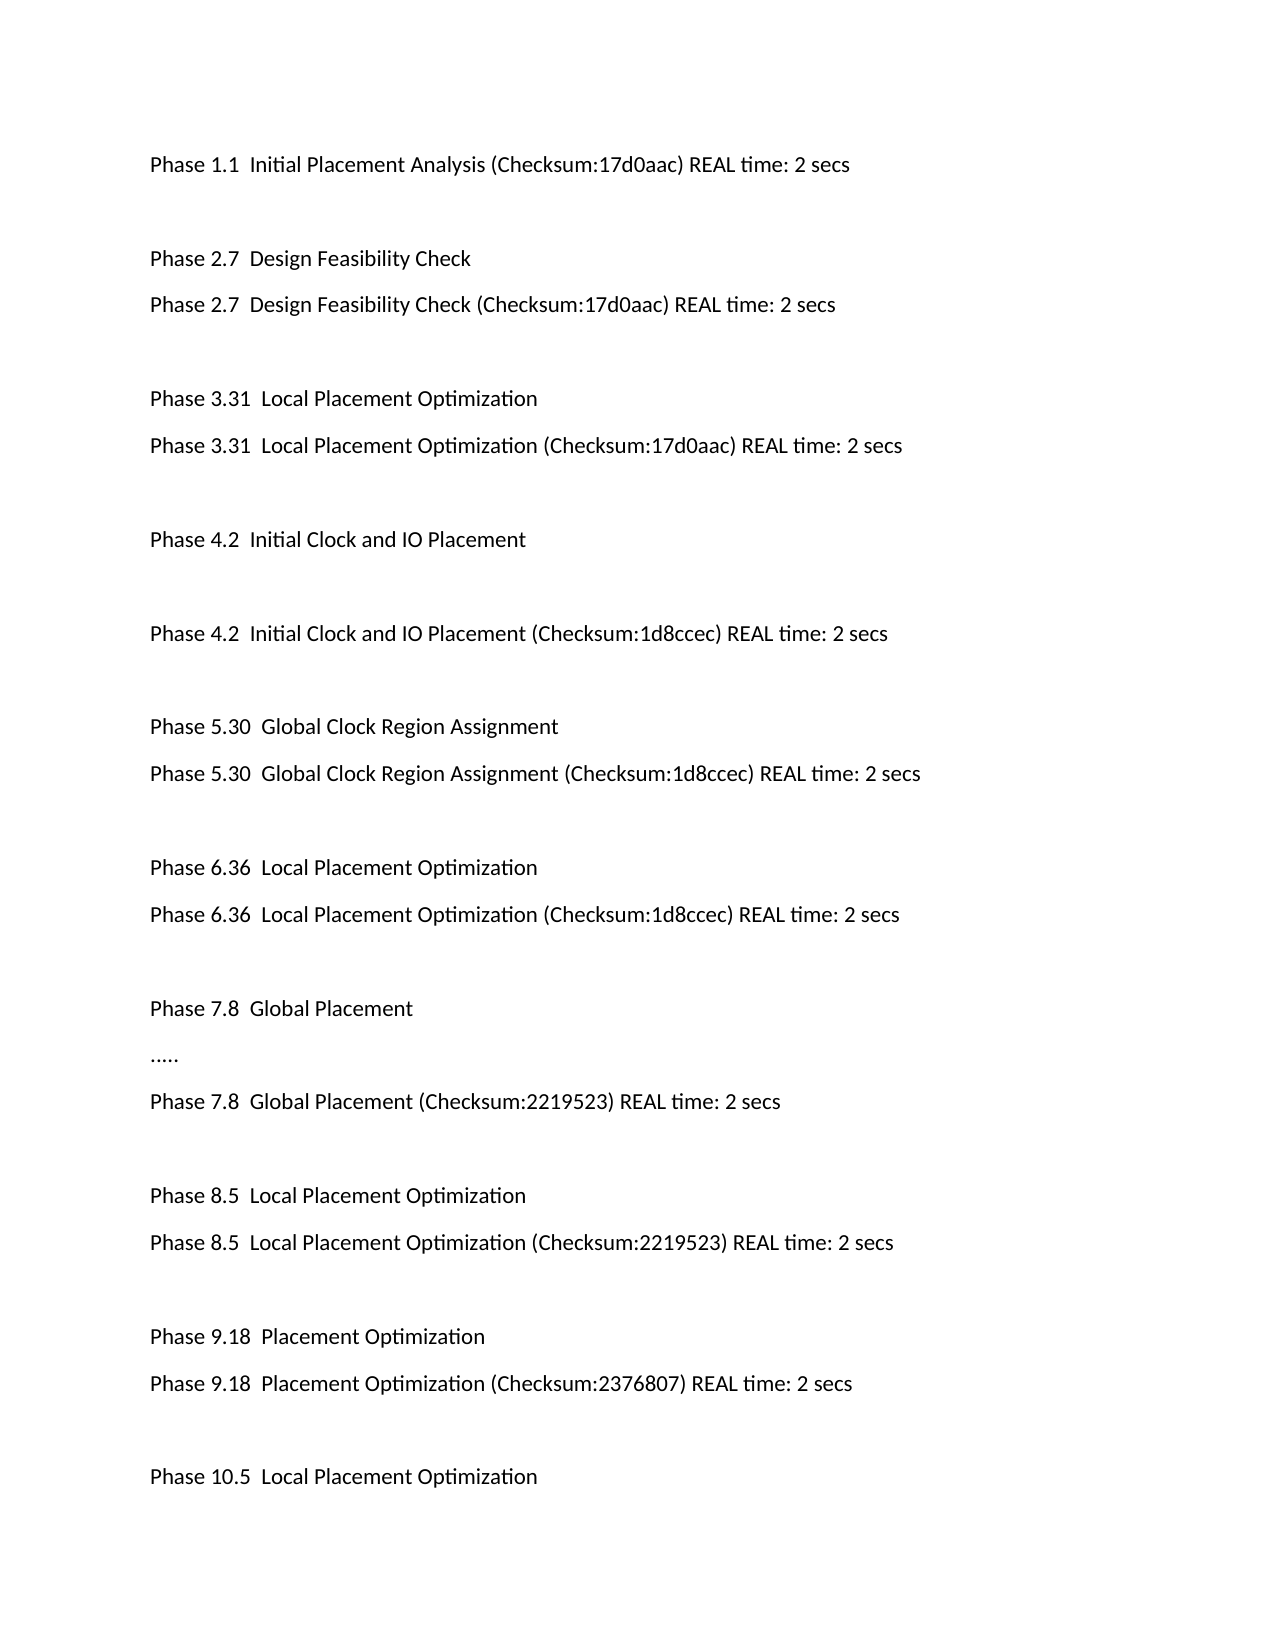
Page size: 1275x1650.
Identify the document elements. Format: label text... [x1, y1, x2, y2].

text Phase 3.31 Local Placement Optimization [150, 384, 1125, 412]
text Phase 5.30 Global Clock Region Assignment [150, 712, 1125, 741]
text Phase 7.8 Global Placement (Checksum:2219523) REAL time: 2 secs [150, 1087, 1125, 1116]
text Phase 2.7 Design Feasibility Check [150, 244, 1125, 272]
text Phase 4.2 Initial Clock and IO Placement [150, 525, 1125, 553]
text ..... [150, 1041, 1125, 1069]
text Phase 9.18 Placement Optimization (Checksum:2376807) REAL time: 2 secs [150, 1369, 1125, 1397]
text Phase 6.36 Local Placement Optimization [150, 853, 1125, 881]
text Phase 1.1 Initial Placement Analysis (Checksum:17d0aac) REAL time: 2 secs [150, 150, 1125, 178]
text Phase 6.36 Local Placement Optimization (Checksum:1d8ccec) REAL time: 2 secs [150, 900, 1125, 928]
text Phase 9.18 Placement Optimization [150, 1322, 1125, 1350]
text Phase 2.7 Design Feasibility Check (Checksum:17d0aac) REAL time: 2 secs [150, 291, 1125, 319]
text Phase 3.31 Local Placement Optimization (Checksum:17d0aac) REAL time: 2 secs [150, 431, 1125, 459]
text Phase 8.5 Local Placement Optimization (Checksum:2219523) REAL time: 2 secs [150, 1228, 1125, 1256]
text Phase 7.8 Global Placement [150, 994, 1125, 1022]
text Phase 8.5 Local Placement Optimization [150, 1181, 1125, 1209]
text Phase 4.2 Initial Clock and IO Placement (Checksum:1d8ccec) REAL time: 2 secs [150, 619, 1125, 647]
text Phase 10.5 Local Placement Optimization [150, 1462, 1125, 1491]
text Phase 5.30 Global Clock Region Assignment (Checksum:1d8ccec) REAL time: 2 secs [150, 759, 1125, 787]
